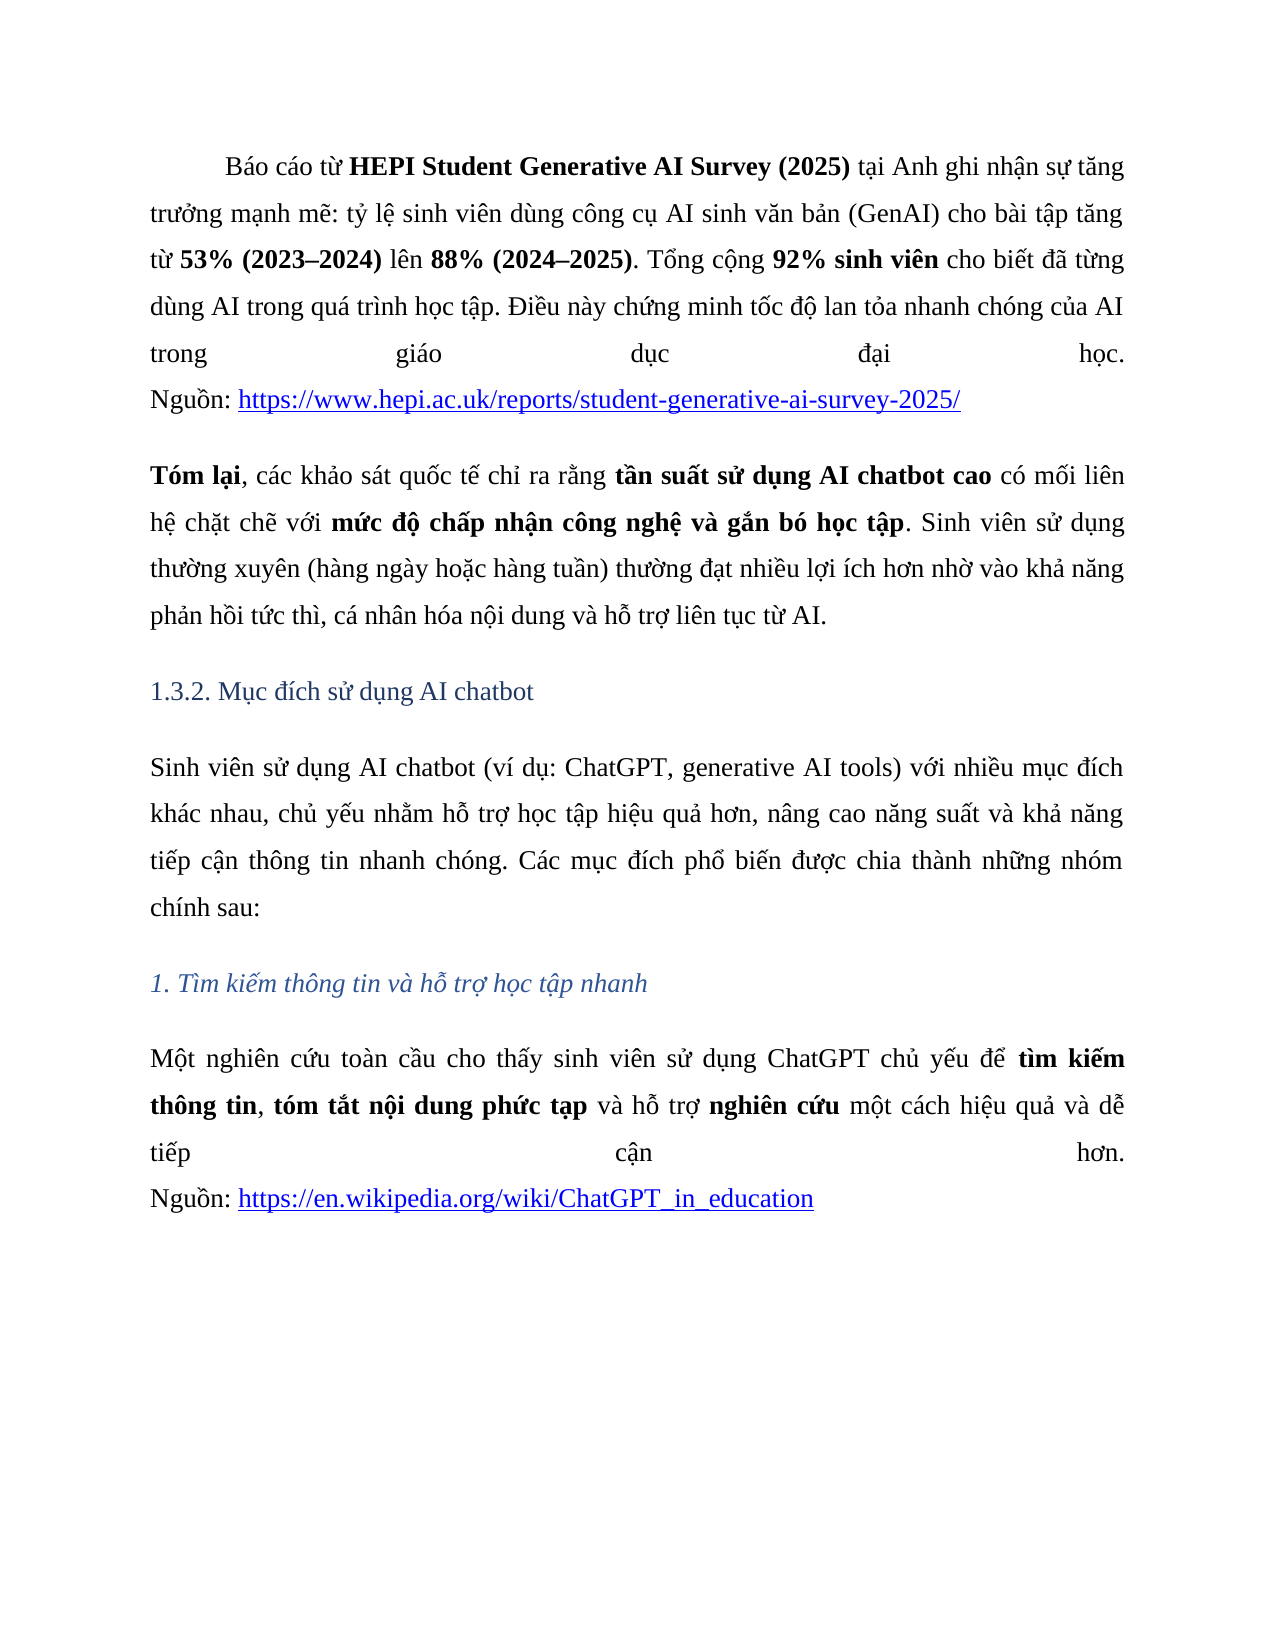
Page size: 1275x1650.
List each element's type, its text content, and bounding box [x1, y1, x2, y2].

text Một nghiên cứu toàn cầu cho thấy sinh viên sử dụng ChatGPT chủ yếu để tìm kiếm thông tin, tóm tắt nội dung phức tạp và hỗ trợ nghiên cứu một cách hiệu quả và dễ tiếp cận hơn. Nguồn: https://en.wikipedia.org/wiki/ChatGPT_in_education [150, 1042, 1125, 1214]
subtitle 1. Tìm kiếm thông tin và hỗ trợ học tập nhanh [150, 967, 1125, 998]
text Tóm lại, các khảo sát quốc tế chỉ ra rằng tần suất sử dụng AI chatbot cao có mối liên hệ chặt chẽ với mức độ chấp nhận công nghệ và gắn bó học tập. Sinh viên sử dụng thường xuyên (hàng ngày hoặc hàng tuần) thường đạt nhiều lợi ích hơn nhờ vào khả năng phản hồi tức thì, cá nhân hóa nội dung và hỗ trợ liên tục từ AI. [150, 459, 1125, 630]
text Sinh viên sử dụng AI chatbot (ví dụ: ChatGPT, generative AI tools) với nhiều mục đích khác nhau, chủ yếu nhằm hỗ trợ học tập hiệu quả hơn, nâng cao năng suất và khả năng tiếp cận thông tin nhanh chóng. Các mục đích phổ biến được chia thành những nhóm chính sau: [150, 751, 1125, 922]
text Báo cáo từ HEPI Student Generative AI Survey (2025) tại Anh ghi nhận sự tăng trưởng mạnh mẽ: tỷ lệ sinh viên dùng công cụ AI sinh văn bản (GenAI) cho bài tập tăng từ 53% (2023–2024) lên 88% (2024–2025). Tổng cộng 92% sinh viên cho biết đã từng dùng AI trong quá trình học tập. Điều này chứng minh tốc độ lan tỏa nhanh chóng của AI trong giáo dục đại học. Nguồn: https://www.hepi.ac.uk/reports/student-generative-ai-survey-2025/ [150, 150, 1125, 414]
subtitle 1.3.2. Mục đích sử dụng AI chatbot [150, 675, 1125, 706]
